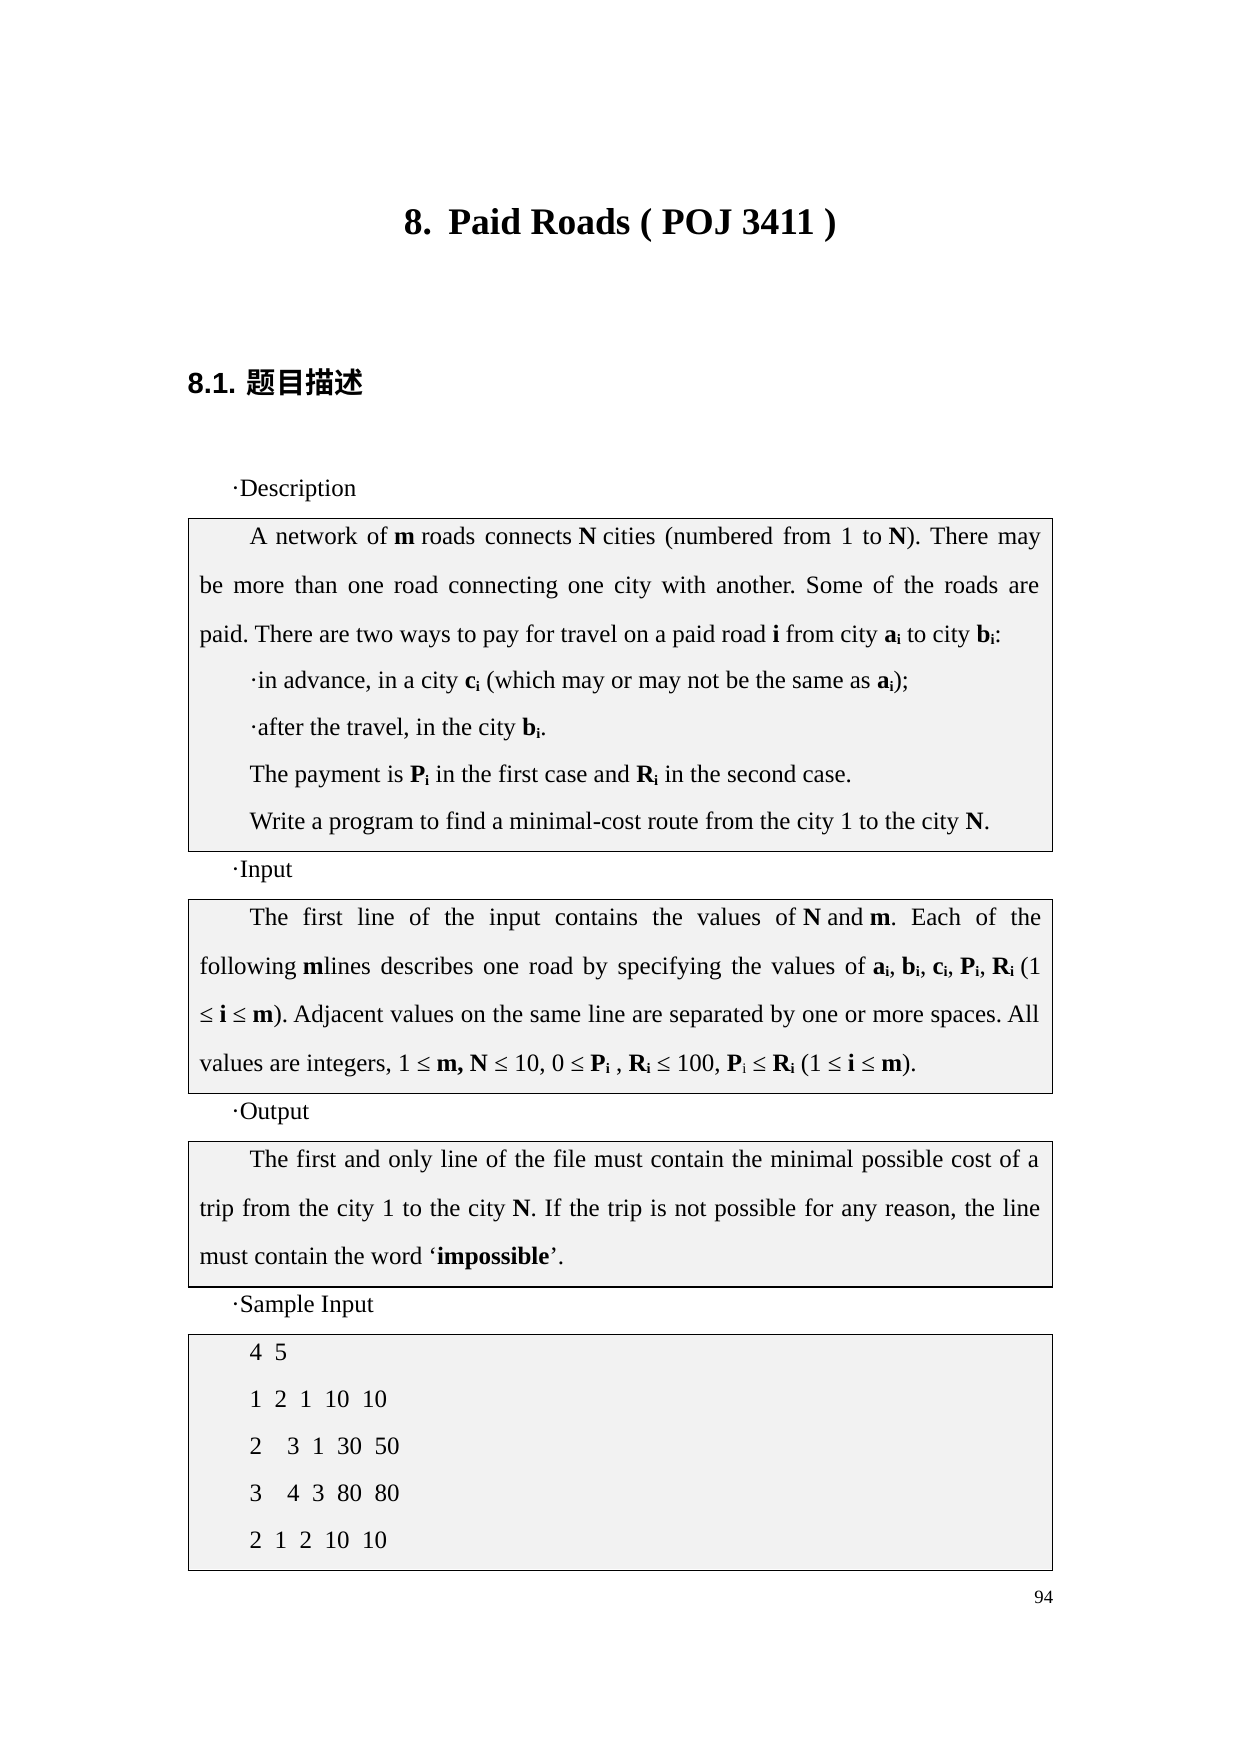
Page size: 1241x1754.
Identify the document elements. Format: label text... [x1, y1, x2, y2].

text ·Sample Input [187, 1287, 1053, 1320]
text ·Input [187, 852, 1053, 885]
subtitle 题目描述 [187, 348, 1053, 413]
table_header The first line of the input contains the values of N and m. Each of the following mlines describes one road by specifying the values of ai, bi, ci, Pi, Ri (1 ≤ i ≤ m). Adjacent values on the same line are separated by one or more spaces. All values are integers, 1 ≤ m, N ≤ 10, 0 ≤ Pi , Ri ≤ 100, Pi ≤ Ri (1 ≤ i ≤ m). [189, 900, 1052, 1093]
text ·Description [231, 471, 1053, 504]
subtitle Paid Roads ( POJ 3411 ) [187, 188, 1053, 253]
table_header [189, 1335, 1052, 1569]
table_header A network of m roads connects N cities (numbered from 1 to N). There may be more than one road connecting one city with another. Some of the roads are paid. There are two ways to pay for travel on a paid road i from city ai to city bi: ·in advance, in a city ci (which may or may not be the same as ai); ·after the travel, in the city bi. The payment is Pi in the first case and Ri in the second case. Write a program to find a minimal-cost route from the city 1 to the city N. [189, 519, 1052, 851]
table_header The first and only line of the file must contain the minimal possible cost of a trip from the city 1 to the city N. If the trip is not possible for any reason, the line must contain the word ‘impossible’. [189, 1142, 1052, 1286]
text ·Output [187, 1094, 1053, 1127]
